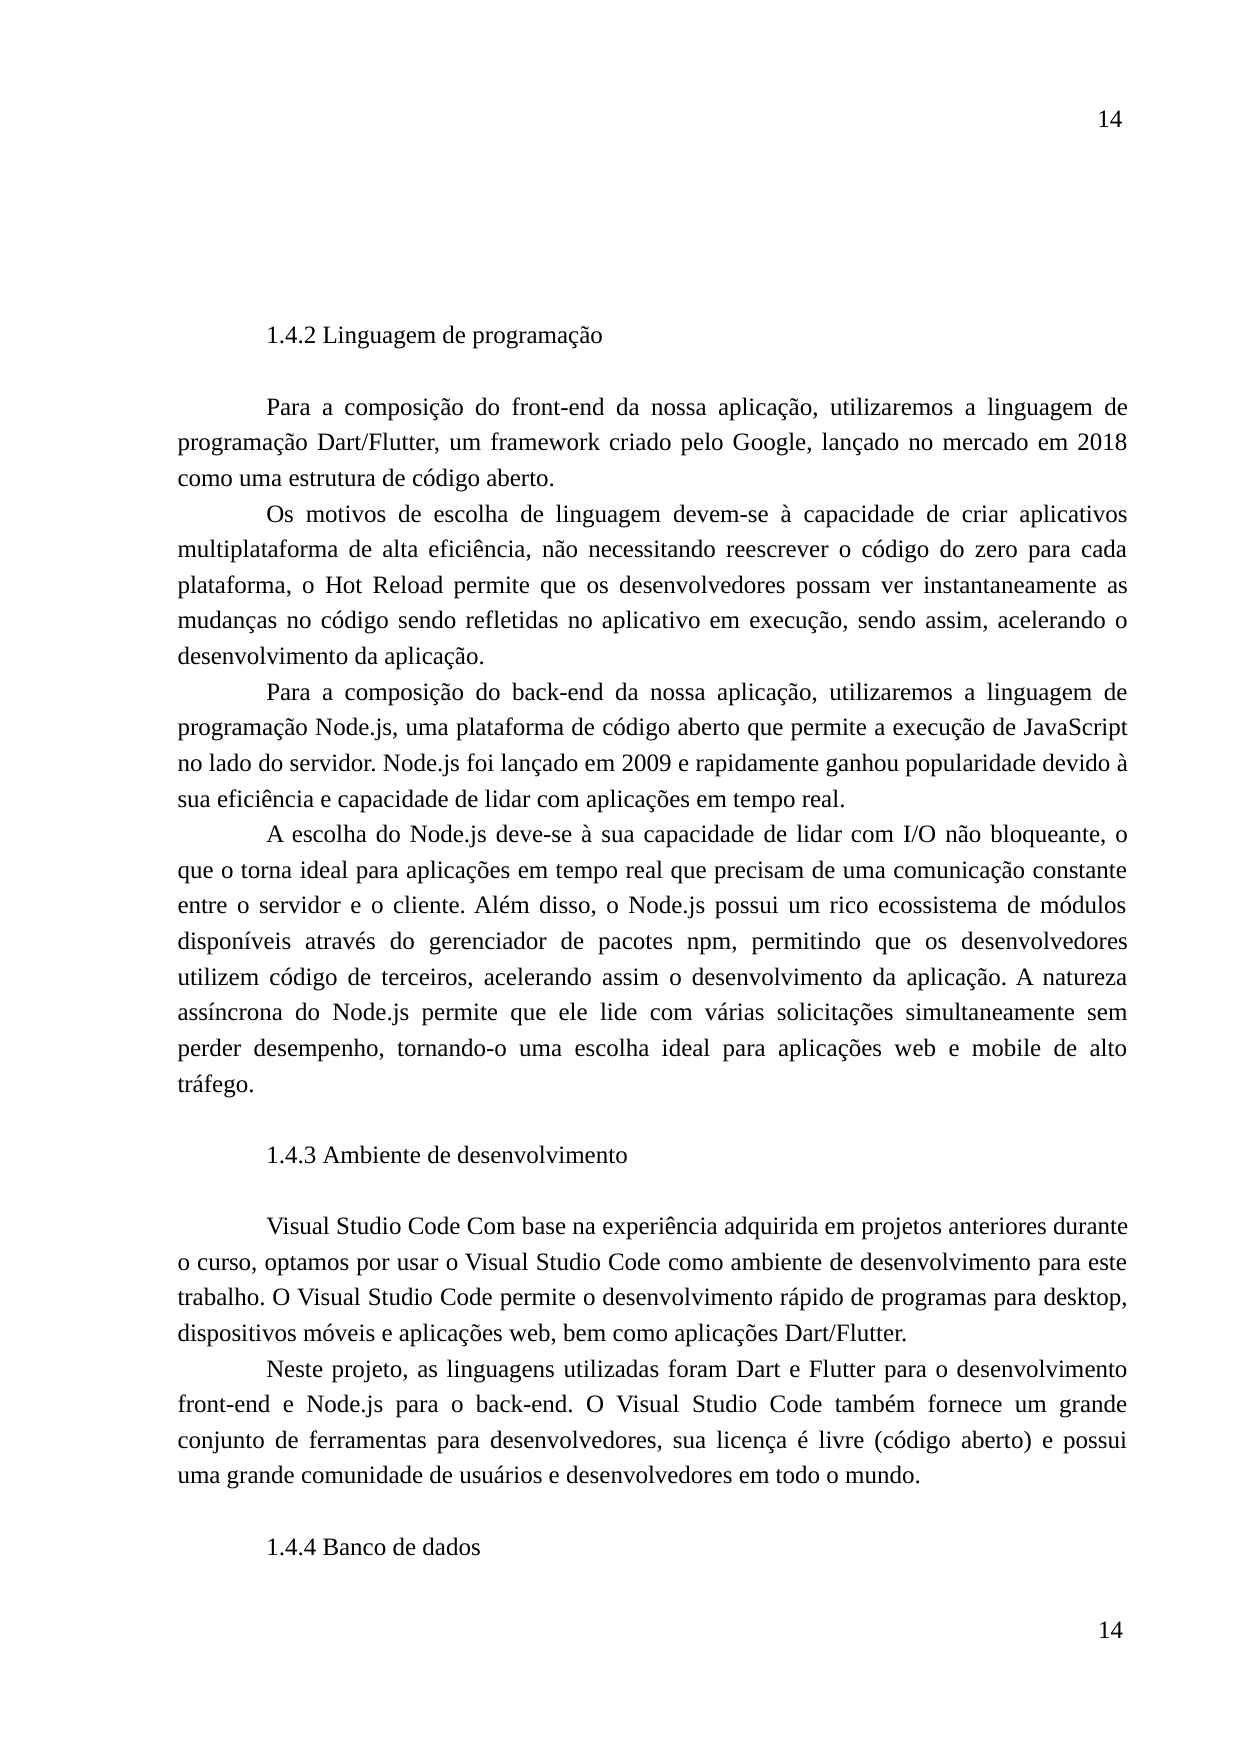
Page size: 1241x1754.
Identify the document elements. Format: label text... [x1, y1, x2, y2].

text Neste projeto, as linguagens utilizadas foram Dart e Flutter para o desenvolvimento front-end e Node.js para o back-end. O Visual Studio Code também fornece um grande conjunto de ferramentas para desenvolvedores, sua licença é livre (código aberto) e possui uma grande comunidade de usuários e desenvolvedores em todo o mundo. [177, 1354, 1128, 1489]
text 1.4.3 Ambiente de desenvolvimento [177, 1140, 1128, 1169]
text Os motivos de escolha de linguagem devem-se à capacidade de criar aplicativos multiplataforma de alta eficiência, não necessitando reescrever o código do zero para cada plataforma, o Hot Reload permite que os desenvolvedores possam ver instantaneamente as mudanças no código sendo refletidas no aplicativo em execução, sendo assim, acelerando o desenvolvimento da aplicação. [177, 499, 1128, 670]
text Para a composição do front-end da nossa aplicação, utilizaremos a linguagem de programação Dart/Flutter, um framework criado pelo Google, lançado no mercado em 2018 como uma estrutura de código aberto. [177, 392, 1128, 492]
text Visual Studio Code Com base na experiência adquirida em projetos anteriores durante o curso, optamos por usar o Visual Studio Code como ambiente de desenvolvimento para este trabalho. O Visual Studio Code permite o desenvolvimento rápido de programas para desktop, dispositivos móveis e aplicações web, bem como aplicações Dart/Flutter. [177, 1211, 1128, 1347]
text Para a composição do back-end da nossa aplicação, utilizaremos a linguagem de programação Node.js, uma plataforma de código aberto que permite a execução de JavaScript no lado do servidor. Node.js foi lançado em 2009 e rapidamente ganhou popularidade devido à sua eficiência e capacidade de lidar com aplicações em tempo real. [177, 677, 1128, 812]
text A escolha do Node.js deve-se à sua capacidade de lidar com I/O não bloqueante, o que o torna ideal para aplicações em tempo real que precisam de uma comunicação constante entre o servidor e o cliente. Além disso, o Node.js possui um rico ecossistema de módulos disponíveis através do gerenciador de pacotes npm, permitindo que os desenvolvedores utilizem código de terceiros, acelerando assim o desenvolvimento da aplicação. A natureza assíncrona do Node.js permite que ele lide com várias solicitações simultaneamente sem perder desempenho, tornando-o uma escolha ideal para aplicações web e mobile de alto tráfego. [177, 819, 1128, 1097]
text 1.4.4 Banco de dados [177, 1532, 1128, 1561]
text 1.4.2 Linguagem de programação [177, 321, 1128, 349]
